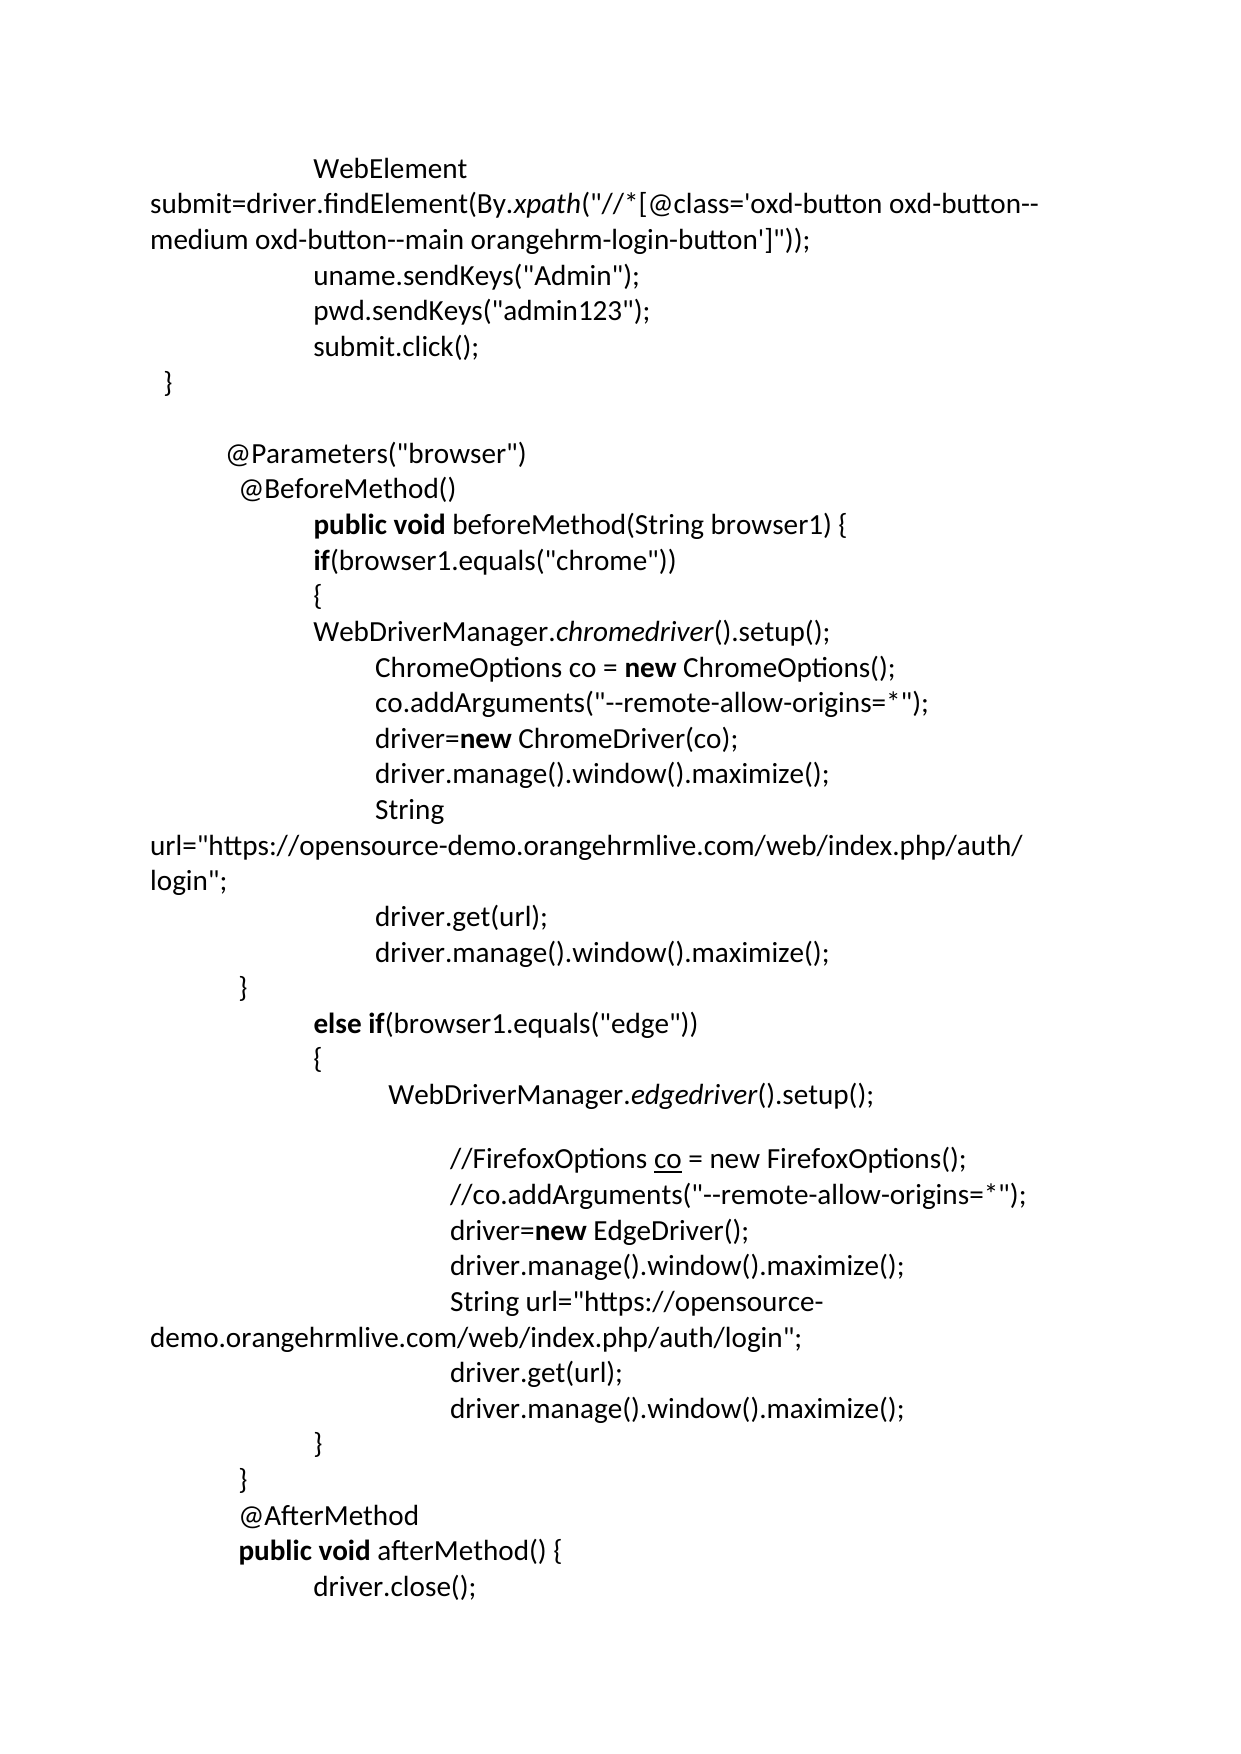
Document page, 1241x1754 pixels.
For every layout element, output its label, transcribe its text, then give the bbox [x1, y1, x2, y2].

text driver.manage().window().maximize(); [150, 756, 1090, 791]
text } [150, 364, 1090, 399]
text @BeforeMethod() [150, 471, 1090, 506]
text { [150, 577, 1090, 613]
text WebDriverManager.chromedriver().setup(); [150, 613, 1090, 649]
text public void afterMethod() { [150, 1532, 1090, 1568]
text ChromeOptions co = new ChromeOptions(); [150, 649, 1090, 684]
text public void beforeMethod(String browser1) { [150, 506, 1090, 542]
text WebDriverManager.edgedriver().setup(); [150, 1076, 1090, 1112]
text driver.get(url); [150, 1354, 1090, 1390]
text pwd.sendKeys("admin123"); [150, 292, 1090, 328]
text } [150, 1461, 1090, 1497]
text WebElement submit=driver.findElement(By.xpath("//*[@class='oxd-button oxd-button--medium oxd-button--main orangehrm-login-button']")); [150, 150, 1090, 257]
text } [150, 969, 1090, 1005]
text driver=new ChromeDriver(co); [150, 720, 1090, 756]
text else if(browser1.equals("edge")) [150, 1005, 1090, 1041]
text @Parameters("browser") [150, 435, 1090, 471]
text String url="https://opensource-demo.orangehrmlive.com/web/index.php/auth/login"; [150, 791, 1090, 898]
text { [150, 1041, 1090, 1076]
text driver.manage().window().maximize(); [150, 1247, 1090, 1283]
text //co.addArguments("--remote-allow-origins=*"); [150, 1176, 1090, 1212]
text if(browser1.equals("chrome")) [150, 542, 1090, 577]
text driver.manage().window().maximize(); [150, 934, 1090, 969]
text driver.close(); [150, 1568, 1090, 1604]
text driver.get(url); [150, 898, 1090, 934]
text driver.manage().window().maximize(); [150, 1390, 1090, 1426]
text String url="https://opensource-demo.orangehrmlive.com/web/index.php/auth/login"; [150, 1283, 1090, 1354]
text co.addArguments("--remote-allow-origins=*"); [150, 684, 1090, 720]
text //FirefoxOptions co = new FirefoxOptions(); [150, 1141, 1090, 1176]
text submit.click(); [150, 328, 1090, 364]
text } [150, 1426, 1090, 1461]
text uname.sendKeys("Admin"); [150, 257, 1090, 292]
text @AfterMethod [150, 1497, 1090, 1532]
text driver=new EdgeDriver(); [150, 1212, 1090, 1247]
